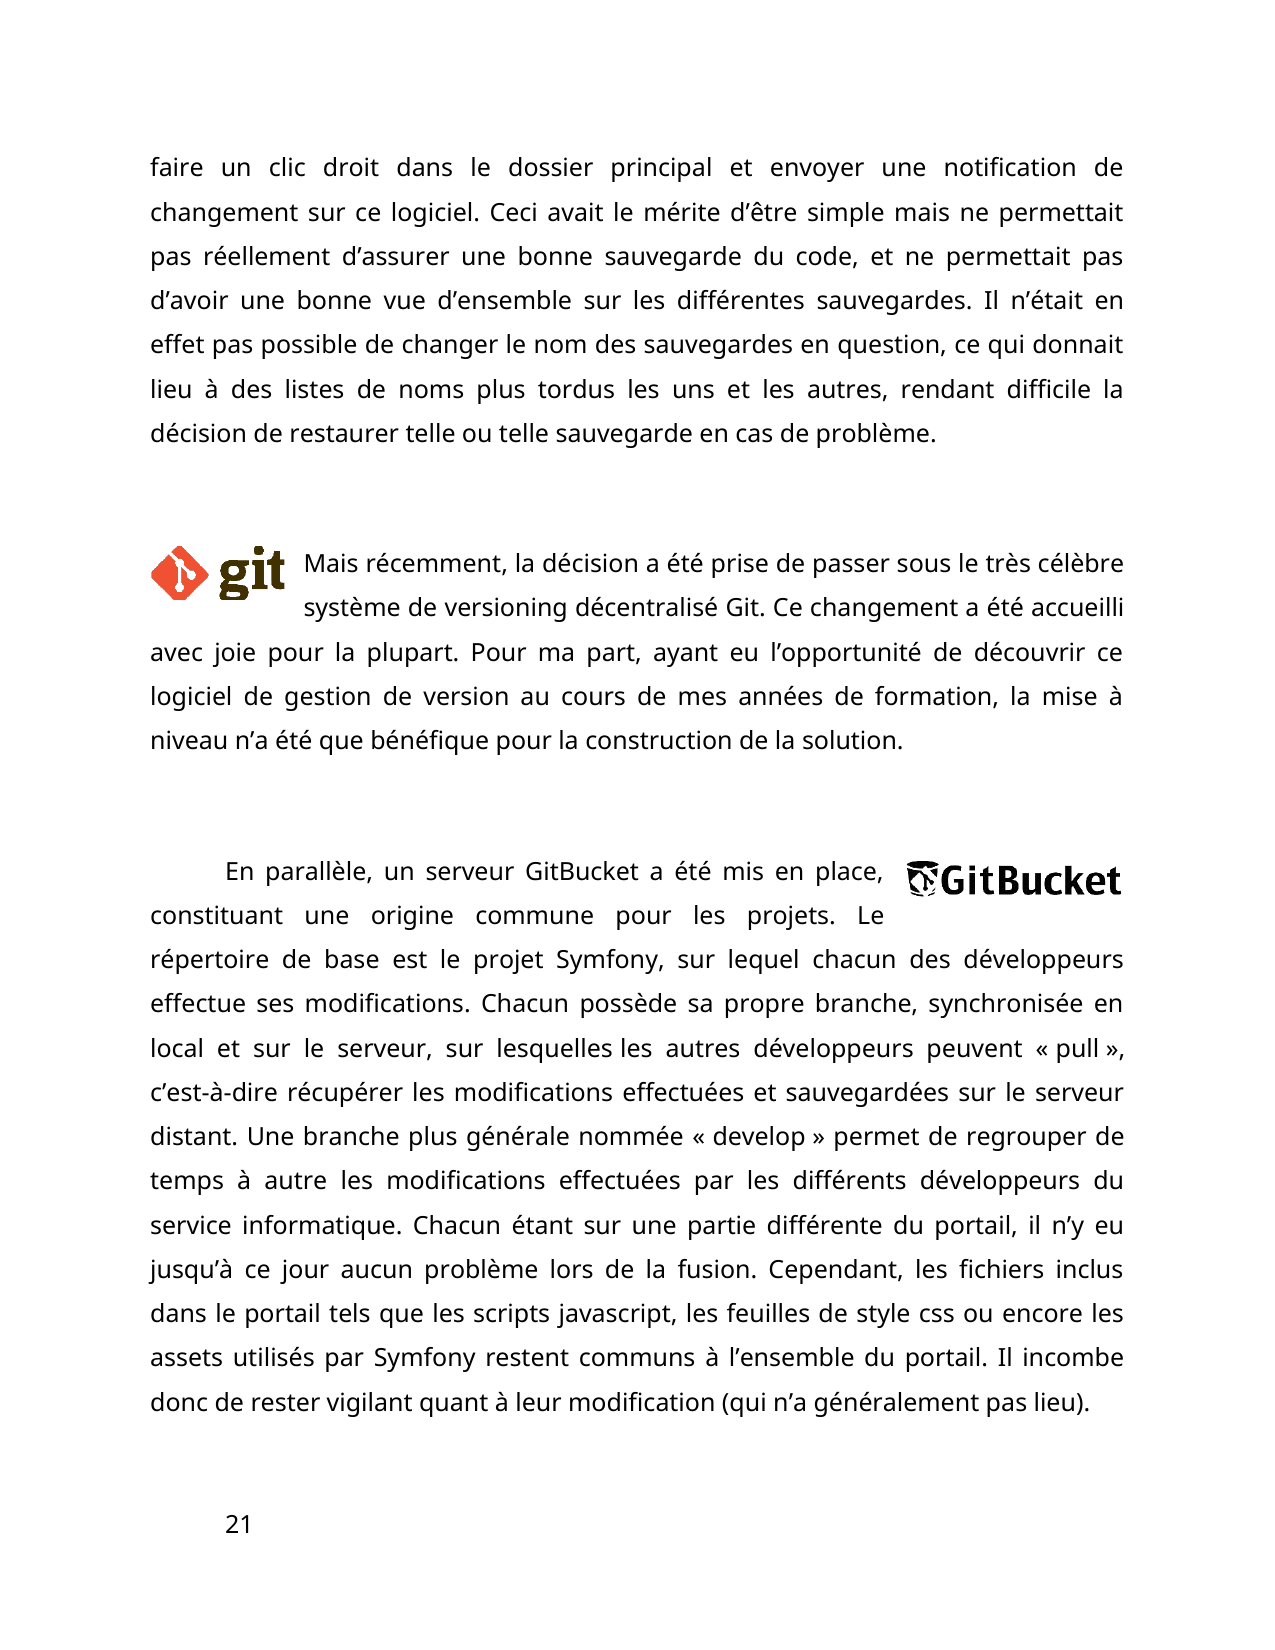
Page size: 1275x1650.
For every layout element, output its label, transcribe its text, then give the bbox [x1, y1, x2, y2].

text Mais récemment, la décision a été prise de passer sous le très célèbre système de versioning décentralisé Git. Ce changement a été accueilli avec joie pour la plupart. Pour ma part, ayant eu l’opportunité de découvrir ce logiciel de gestion de version au cours de mes années de formation, la mise à niveau n’a été que bénéfique pour la construction de la solution. [150, 546, 1125, 757]
picture [150, 546, 285, 599]
picture [902, 855, 1122, 899]
text En parallèle, un serveur GitBucket a été mis en place, constituant une origine commune pour les projets. Le répertoire de base est le projet Symfony, sur lequel chacun des développeurs effectue ses modifications. Chacun possède sa propre branche, synchronisée en local et sur le serveur, sur lesquelles les autres développeurs peuvent « pull », c’est-à-dire récupérer les modifications effectuées et sauvegardées sur le serveur distant. Une branche plus générale nommée « develop » permet de regrouper de temps à autre les modifications effectuées par les différents développeurs du service informatique. Chacun étant sur une partie différente du portail, il n’y eu jusqu’à ce jour aucun problème lors de la fusion. Cependant, les fichiers inclus dans le portail tels que les scripts javascript, les feuilles de style css ou encore les assets utilisés par Symfony restent communs à l’ensemble du portail. Il incombe donc de rester vigilant quant à leur modification (qui n’a généralement pas lieu). [150, 853, 1125, 1418]
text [150, 150, 1125, 450]
